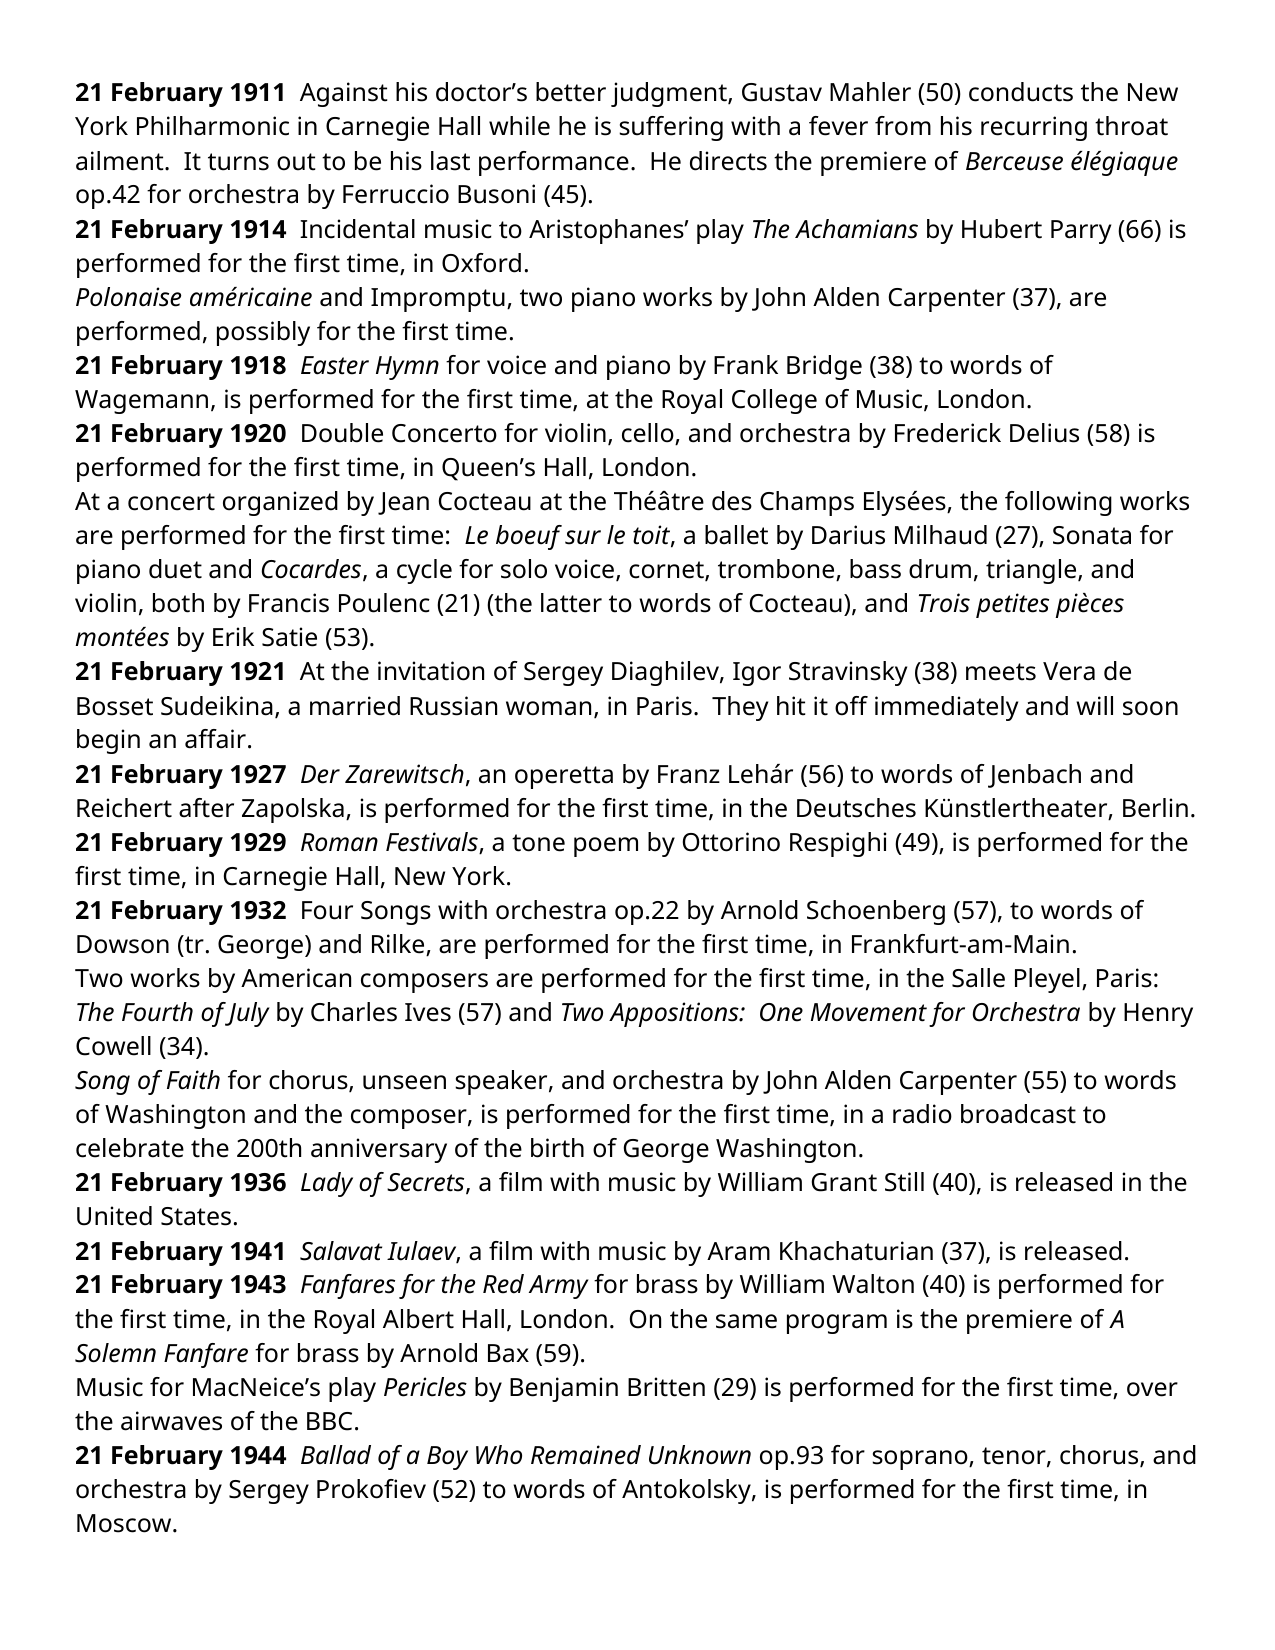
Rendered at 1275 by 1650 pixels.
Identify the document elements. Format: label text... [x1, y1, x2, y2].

text 21 February 1927 Der Zarewitsch, an operetta by Franz Lehár (56) to words of Jenbach and Reichert after Zapolska, is performed for the first time, in the Deutsches Künstlertheater, Berlin. [75, 756, 1200, 824]
text 21 February 1936 Lady of Secrets, a film with music by William Grant Still (40), is released in the United States. [75, 1165, 1200, 1233]
text Two works by American composers are performed for the first time, in the Salle Pleyel, Paris: The Fourth of July by Charles Ives (57) and Two Appositions: One Movement for Orchestra by Henry Cowell (34). [75, 961, 1200, 1063]
text 21 February 1911 Against his doctor’s better judgment, Gustav Mahler (50) conducts the New York Philharmonic in Carnegie Hall while he is suffering with a fever from his recurring throat ailment. It turns out to be his last performance. He directs the premiere of Berceuse élégiaque op.42 for orchestra by Ferruccio Busoni (45). [75, 75, 1200, 211]
text 21 February 1914 Incidental music to Aristophanes’ play The Achamians by Hubert Parry (66) is performed for the first time, in Oxford. [75, 211, 1200, 279]
text 21 February 1929 Roman Festivals, a tone poem by Ottorino Respighi (49), is performed for the first time, in Carnegie Hall, New York. [75, 824, 1200, 892]
text 21 February 1944 Ballad of a Boy Who Remained Unknown op.93 for soprano, tenor, chorus, and orchestra by Sergey Prokofiev (52) to words of Antokolsky, is performed for the first time, in Moscow. [75, 1437, 1200, 1540]
text Music for MacNeice’s play Pericles by Benjamin Britten (29) is performed for the first time, over the airwaves of the BBC. [75, 1369, 1200, 1437]
text At a concert organized by Jean Cocteau at the Théâtre des Champs Elysées, the following works are performed for the first time: Le boeuf sur le toit, a ballet by Darius Milhaud (27), Sonata for piano duet and Cocardes, a cycle for solo voice, cornet, trombone, bass drum, triangle, and violin, both by Francis Poulenc (21) (the latter to words of Cocteau), and Trois petites pièces montées by Erik Satie (53). [75, 484, 1200, 654]
text Polonaise américaine and Impromptu, two piano works by John Alden Carpenter (37), are performed, possibly for the first time. [75, 279, 1200, 347]
text Song of Faith for chorus, unseen speaker, and orchestra by John Alden Carpenter (55) to words of Washington and the composer, is performed for the first time, in a radio broadcast to celebrate the 200th anniversary of the birth of George Washington. [75, 1063, 1200, 1165]
text 21 February 1920 Double Concerto for violin, cello, and orchestra by Frederick Delius (58) is performed for the first time, in Queen’s Hall, London. [75, 416, 1200, 484]
text 21 February 1943 Fanfares for the Red Army for brass by William Walton (40) is performed for the first time, in the Royal Albert Hall, London. On the same program is the premiere of A Solemn Fanfare for brass by Arnold Bax (59). [75, 1267, 1200, 1369]
text 21 February 1932 Four Songs with orchestra op.22 by Arnold Schoenberg (57), to words of Dowson (tr. George) and Rilke, are performed for the first time, in Frankfurt-am-Main. [75, 892, 1200, 961]
text 21 February 1941 Salavat Iulaev, a film with music by Aram Khachaturian (37), is released. [75, 1233, 1200, 1267]
text 21 February 1918 Easter Hymn for voice and piano by Frank Bridge (38) to words of Wagemann, is performed for the first time, at the Royal College of Music, London. [75, 347, 1200, 416]
text 21 February 1921 At the invitation of Sergey Diaghilev, Igor Stravinsky (38) meets Vera de Bosset Sudeikina, a married Russian woman, in Paris. They hit it off immediately and will soon begin an affair. [75, 654, 1200, 756]
